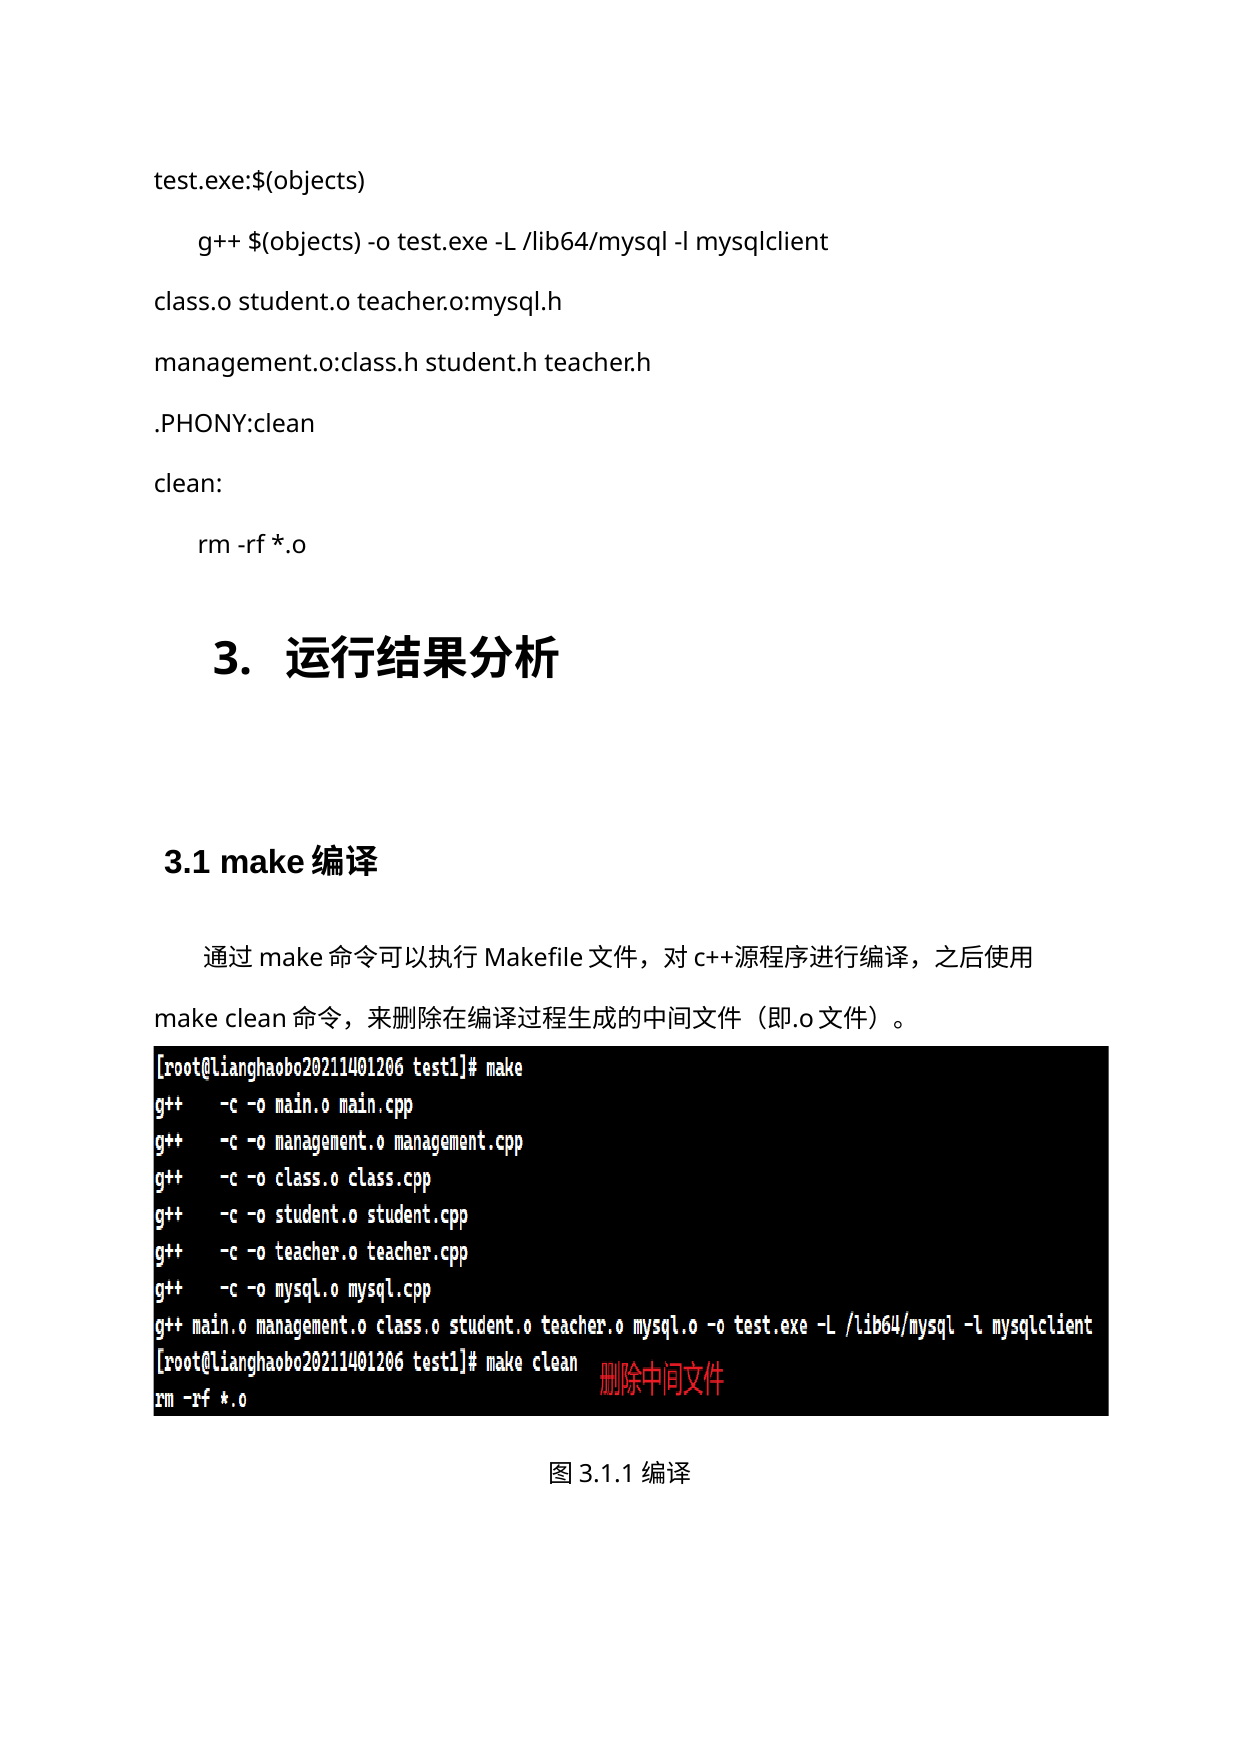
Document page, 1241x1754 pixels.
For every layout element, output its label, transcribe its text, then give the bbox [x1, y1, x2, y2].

list test.exe:$(objects) [153, 149, 1087, 210]
list management.o:class.h student.h teacher.h [153, 331, 1087, 392]
list clean: [153, 453, 1087, 513]
picture [153, 1046, 1109, 1416]
list 通过make命令可以执行Makefile文件，对c++源程序进行编译，之后使用make clean命令，来删除在编译过程生成的中间文件（即.o文件）。 [153, 926, 1087, 1046]
list .PHONY:clean [153, 392, 1087, 453]
subtitle 运行结果分析 [153, 609, 1087, 700]
subtitle make编译 [164, 828, 1076, 889]
list rm -rf *.o [153, 513, 1087, 574]
list g++ $(objects) -o test.exe -L /lib64/mysql -l mysqlclient [153, 210, 1087, 271]
list class.o student.o teacher.o:mysql.h [153, 271, 1087, 331]
text 图3.1.1 编译 [153, 1441, 1087, 1501]
